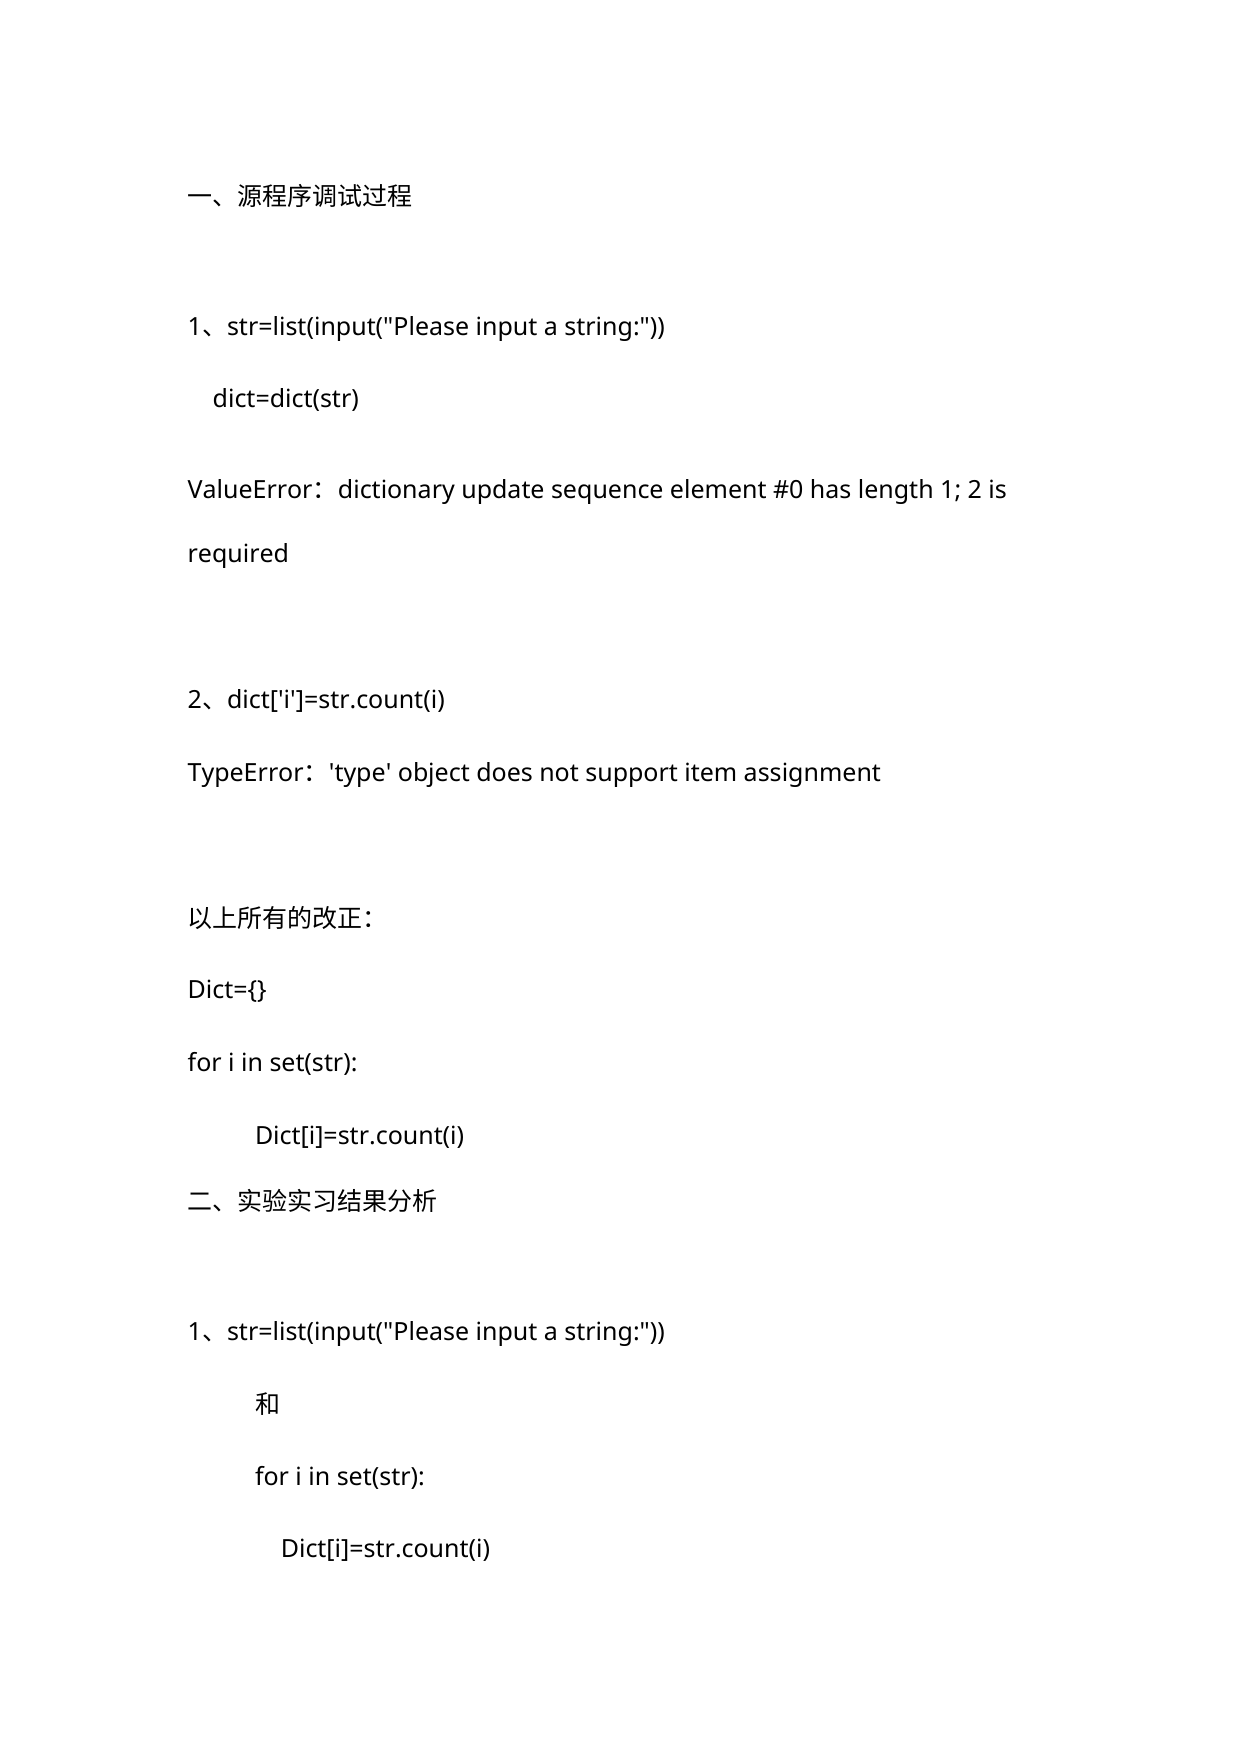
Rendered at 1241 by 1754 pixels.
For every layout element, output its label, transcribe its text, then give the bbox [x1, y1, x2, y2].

text Dict={} [187, 957, 1053, 1022]
text ValueError：dictionary update sequence element #0 has length 1; 2 is required [187, 455, 1053, 585]
text for i in set(str): [187, 1443, 1053, 1508]
text dict=dict(str) [187, 365, 1053, 430]
text 2、dict['i']=str.count(i) [187, 665, 1053, 730]
text 以上所有的改正： [187, 884, 1053, 949]
text Dict[i]=str.count(i) 二、实验实习结果分析 1、str=list(input("Please input a string:")) [187, 1102, 1053, 1362]
text TypeError：'type' object does not support item assignment [187, 738, 1053, 803]
text 和 [187, 1370, 1053, 1435]
text for i in set(str): [187, 1029, 1053, 1094]
text Dict[i]=str.count(i) [187, 1516, 1053, 1581]
text 一、源程序调试过程 1、str=list(input("Please input a string:")) [187, 162, 1053, 357]
